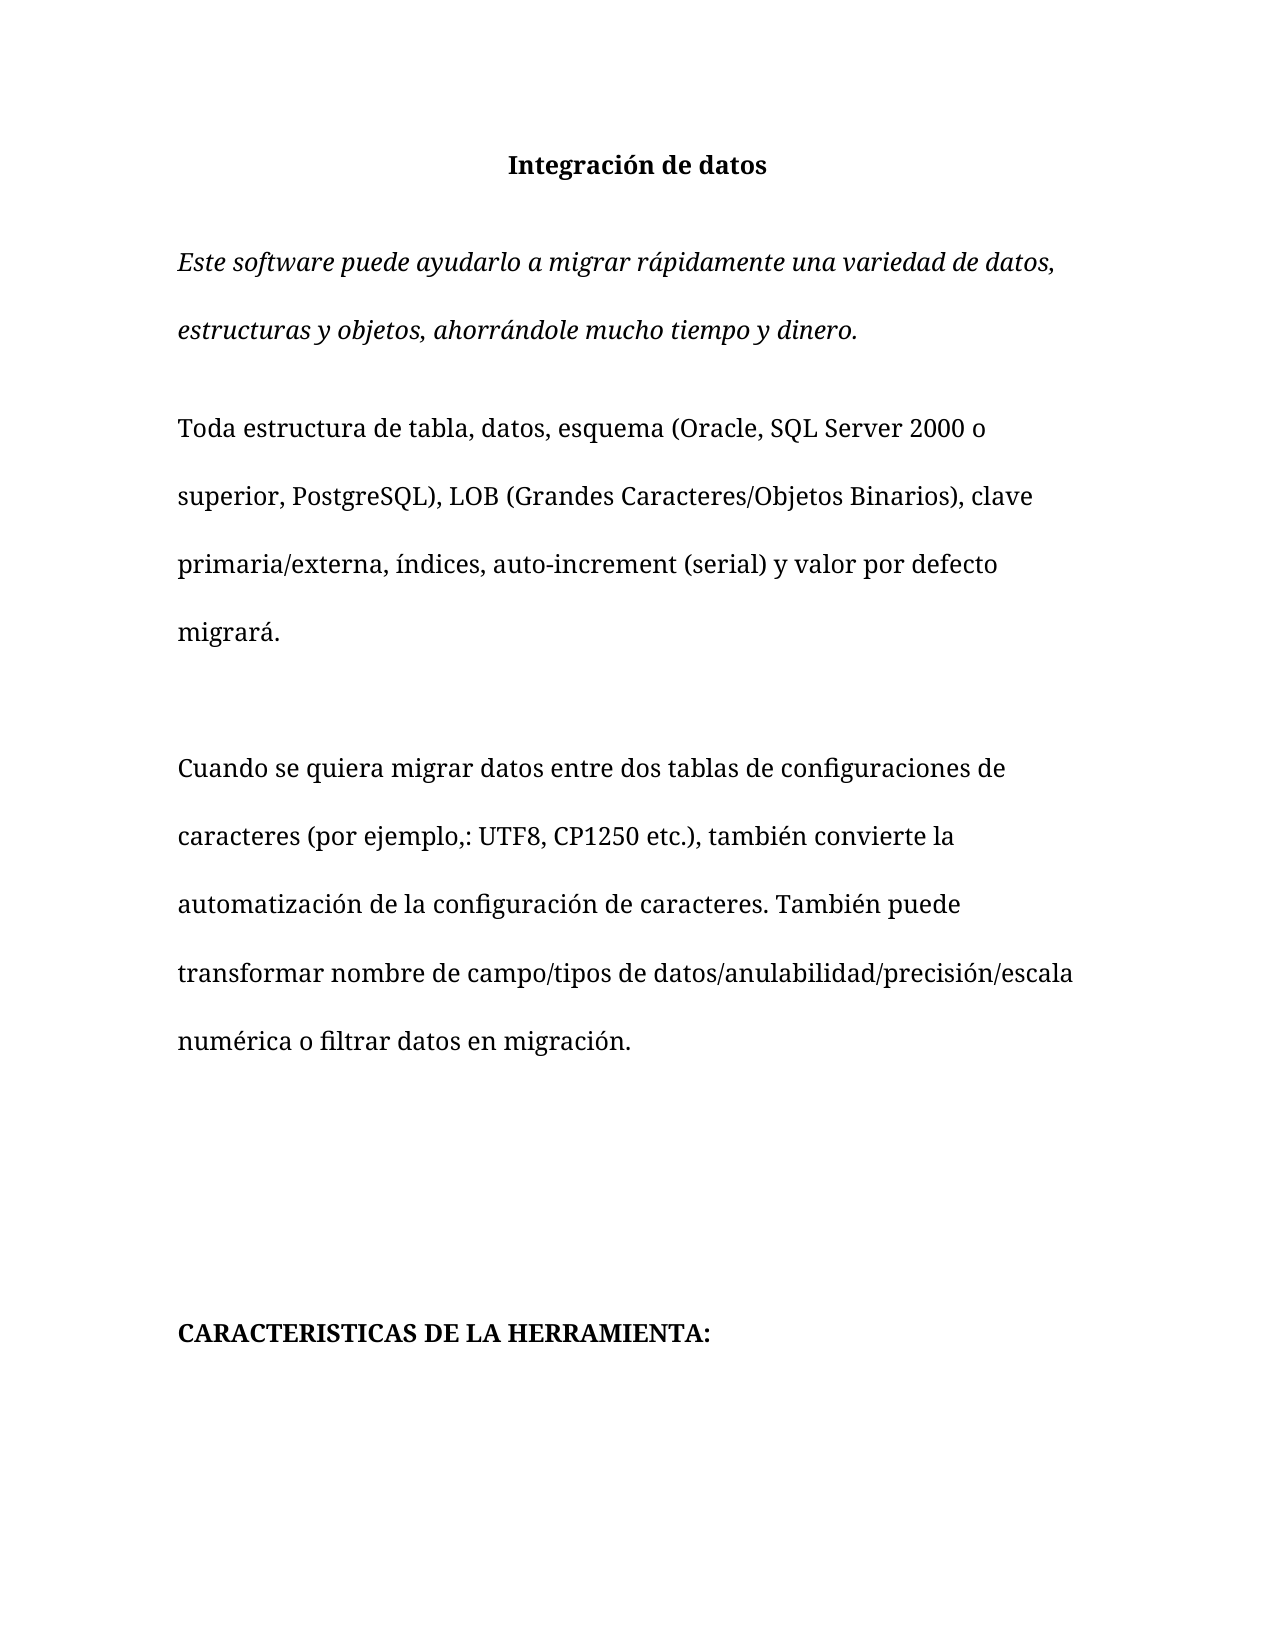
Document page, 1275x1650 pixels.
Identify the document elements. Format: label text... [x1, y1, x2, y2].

text Toda estructura de tabla, datos, esquema (Oracle, SQL Server 2000 o superior, PostgreSQL), LOB (Grandes Caracteres/Objetos Binarios), clave primaria/externa, índices, auto-increment (serial) y valor por defecto migrará. Cuando se quiera migrar datos entre dos tablas de configuraciones de caracteres (por ejemplo,: UTF8, CP1250 etc.), también convierte la automatización de la configuración de caracteres. También puede transformar nombre de campo/tipos de datos/anulabilidad/precisión/escala numérica o filtrar datos en migración. [177, 410, 1098, 1057]
text CARACTERISTICAS DE LA HERRAMIENTA: [177, 1315, 1098, 1349]
text Integración de datos [177, 148, 1098, 182]
text Este software puede ayudarlo a migrar rápidamente una variedad de datos, estructuras y objetos, ahorrándole mucho tiempo y dinero. [177, 245, 1098, 347]
